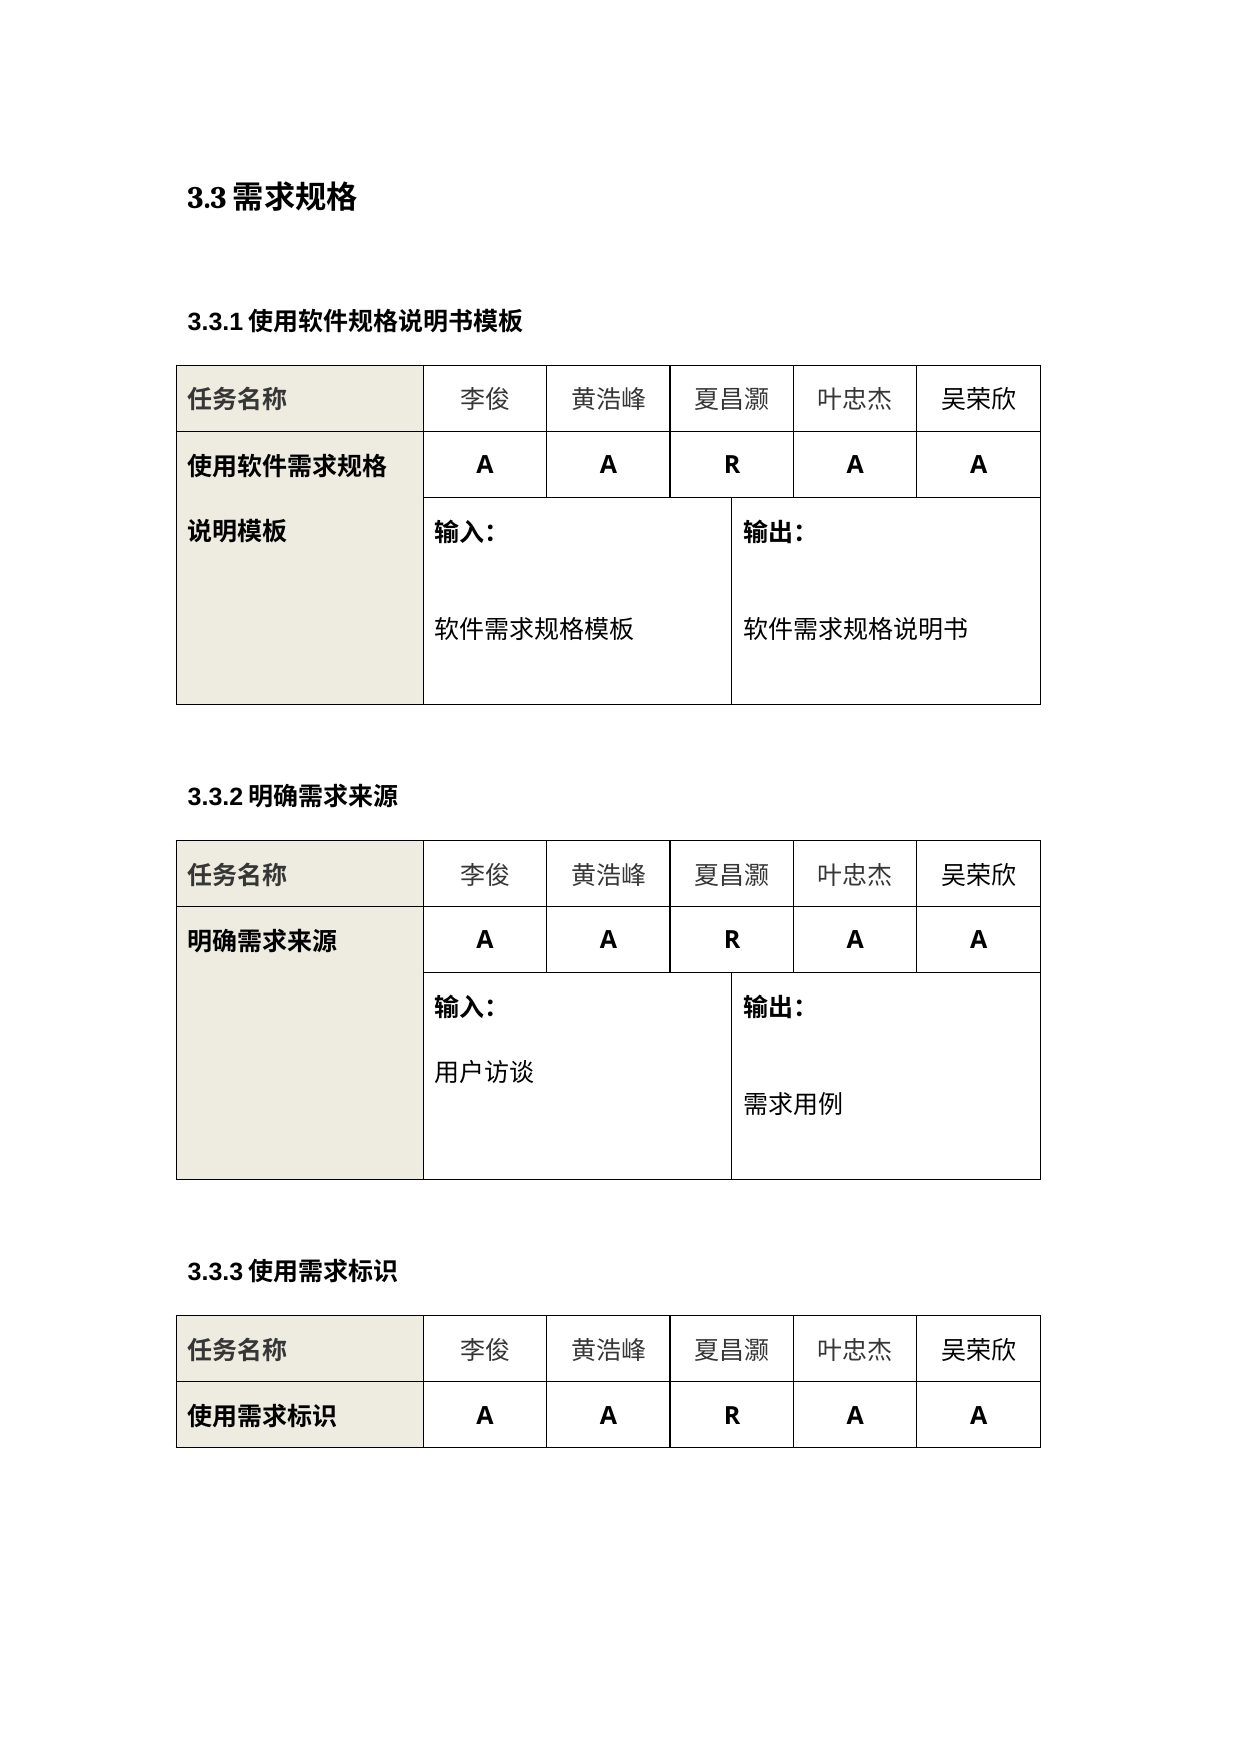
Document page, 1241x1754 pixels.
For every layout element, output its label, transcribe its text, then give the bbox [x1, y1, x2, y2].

table_cell A [424, 907, 546, 972]
table_header 李俊 [424, 841, 546, 906]
table_header 李俊 [424, 1316, 546, 1381]
subtitle 3.3.3使用需求标识 [187, 1237, 1053, 1302]
subtitle 3.3.2明确需求来源 [187, 762, 1053, 827]
table_header 黄浩峰 [547, 1316, 669, 1381]
table_cell 明确需求来源 [177, 907, 423, 1179]
table_cell 输出： 软件需求规格说明书 [732, 498, 1040, 704]
table_cell 使用软件需求规格说明模板 [177, 432, 423, 704]
table_cell A [917, 907, 1040, 972]
table_cell R [671, 432, 793, 497]
subtitle 3.3.1使用软件规格说明书模板 [187, 287, 1053, 352]
table_header 任务名称 [177, 841, 423, 906]
subtitle 3.3需求规格 [187, 162, 1053, 227]
table_header 叶忠杰 [794, 841, 916, 906]
table_cell A [917, 432, 1040, 497]
table_cell R [671, 907, 793, 972]
table_header 吴荣欣 [917, 366, 1040, 431]
table_cell 输入： 软件需求规格模板 [424, 498, 731, 704]
table_header 吴荣欣 [917, 1316, 1040, 1381]
table_cell A [424, 432, 546, 497]
table_cell 输入： 用户访谈 [424, 973, 731, 1179]
table_header 李俊 [424, 366, 546, 431]
table_header 夏昌灏 [671, 366, 793, 431]
table_header 夏昌灏 [671, 841, 793, 906]
table_cell R [671, 1382, 793, 1447]
table_header 任务名称 [177, 366, 423, 431]
table_header 叶忠杰 [794, 366, 916, 431]
table_cell A [794, 907, 916, 972]
table_header 黄浩峰 [547, 366, 669, 431]
table_header 吴荣欣 [917, 841, 1040, 906]
table_cell A [794, 1382, 916, 1447]
table_header 黄浩峰 [547, 841, 669, 906]
table_header 叶忠杰 [794, 1316, 916, 1381]
table_header 任务名称 [177, 1316, 423, 1381]
table_header 夏昌灏 [671, 1316, 793, 1381]
table_cell A [547, 907, 669, 972]
table_cell A [917, 1382, 1040, 1447]
table_cell A [547, 432, 669, 497]
table_cell A [547, 1382, 669, 1447]
table_cell 使用需求标识 [177, 1382, 423, 1447]
table_cell 输出： 需求用例 [732, 973, 1040, 1179]
table_cell A [794, 432, 916, 497]
table_cell A [424, 1382, 546, 1447]
